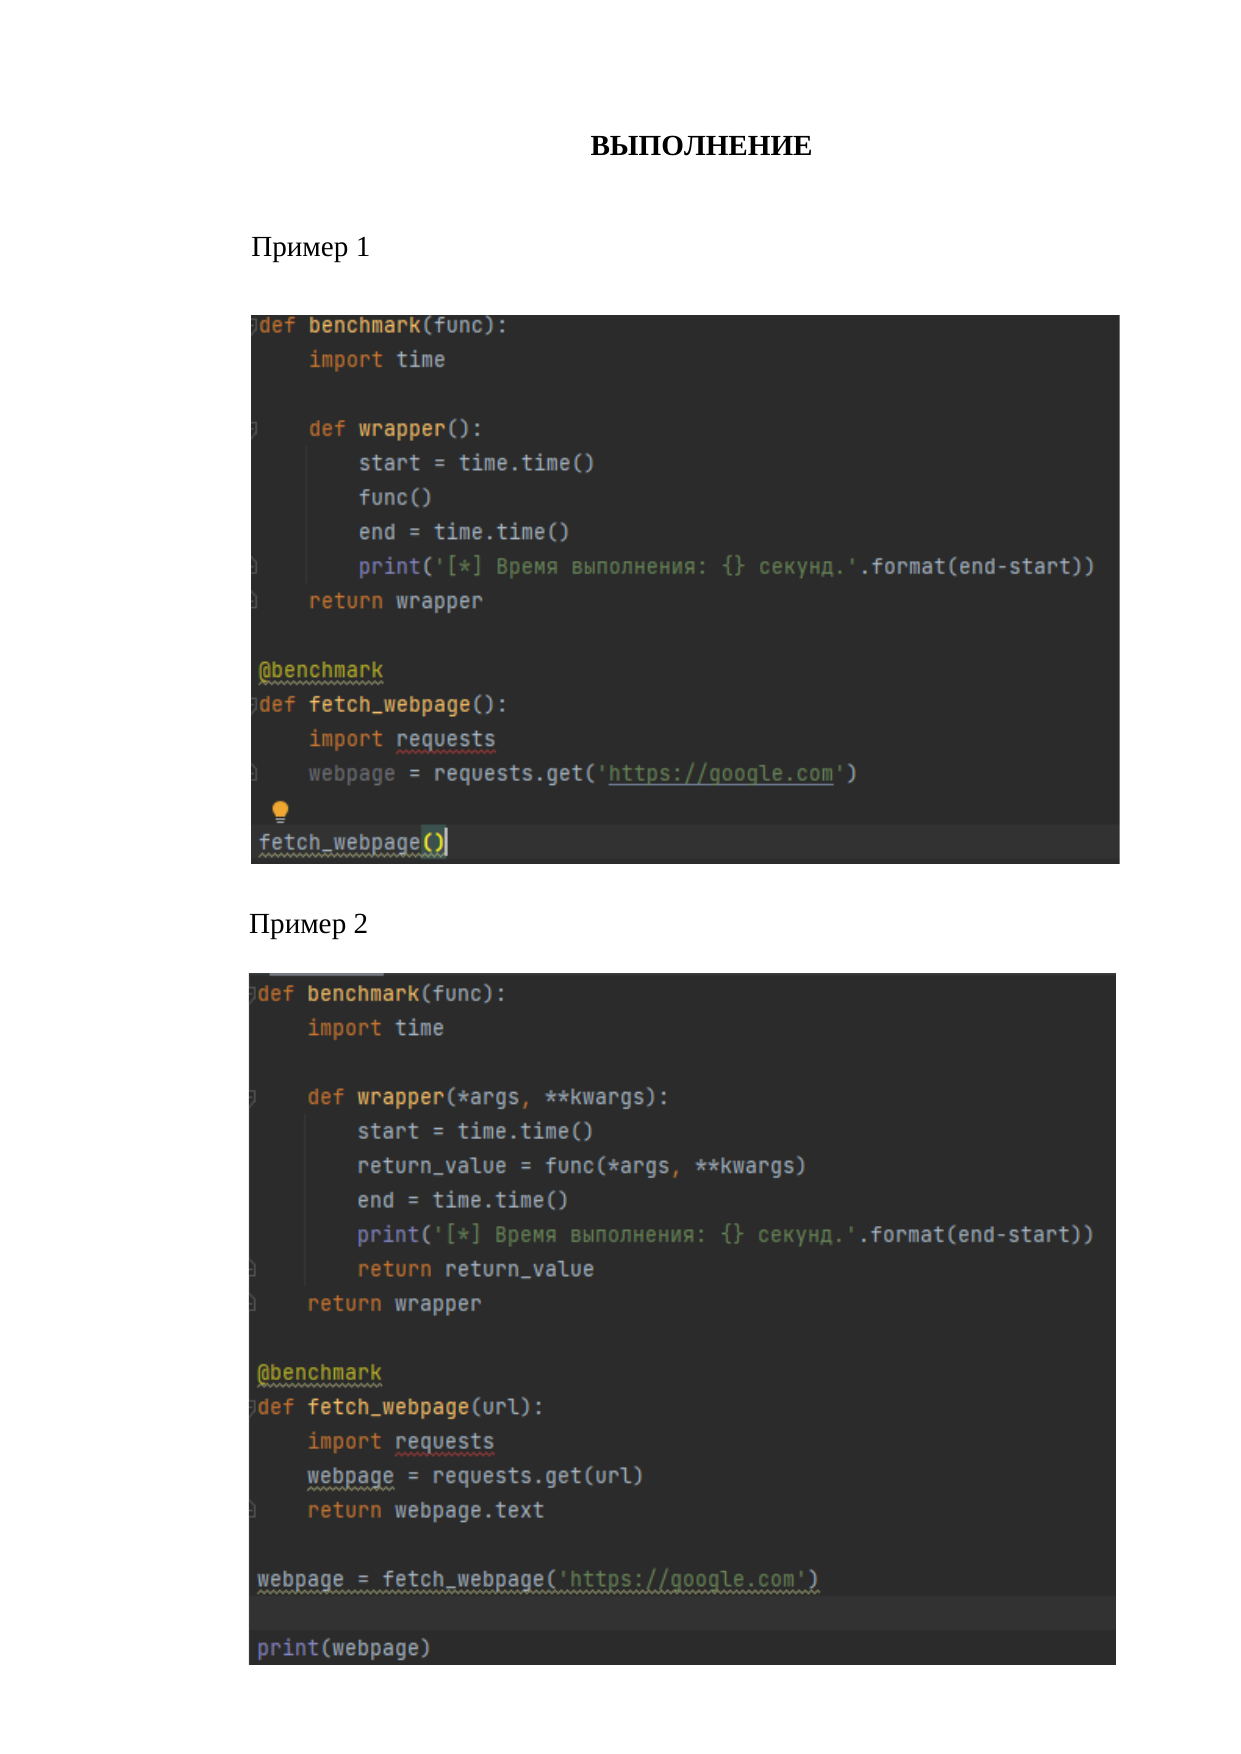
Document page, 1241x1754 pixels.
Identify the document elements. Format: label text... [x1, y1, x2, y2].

text ВЫПОЛНЕНИЕ [356, 128, 1046, 161]
picture [251, 315, 1120, 864]
text Пример 1 [251, 229, 1169, 263]
picture [248, 973, 1116, 1665]
text Пример 2 [175, 906, 1169, 940]
